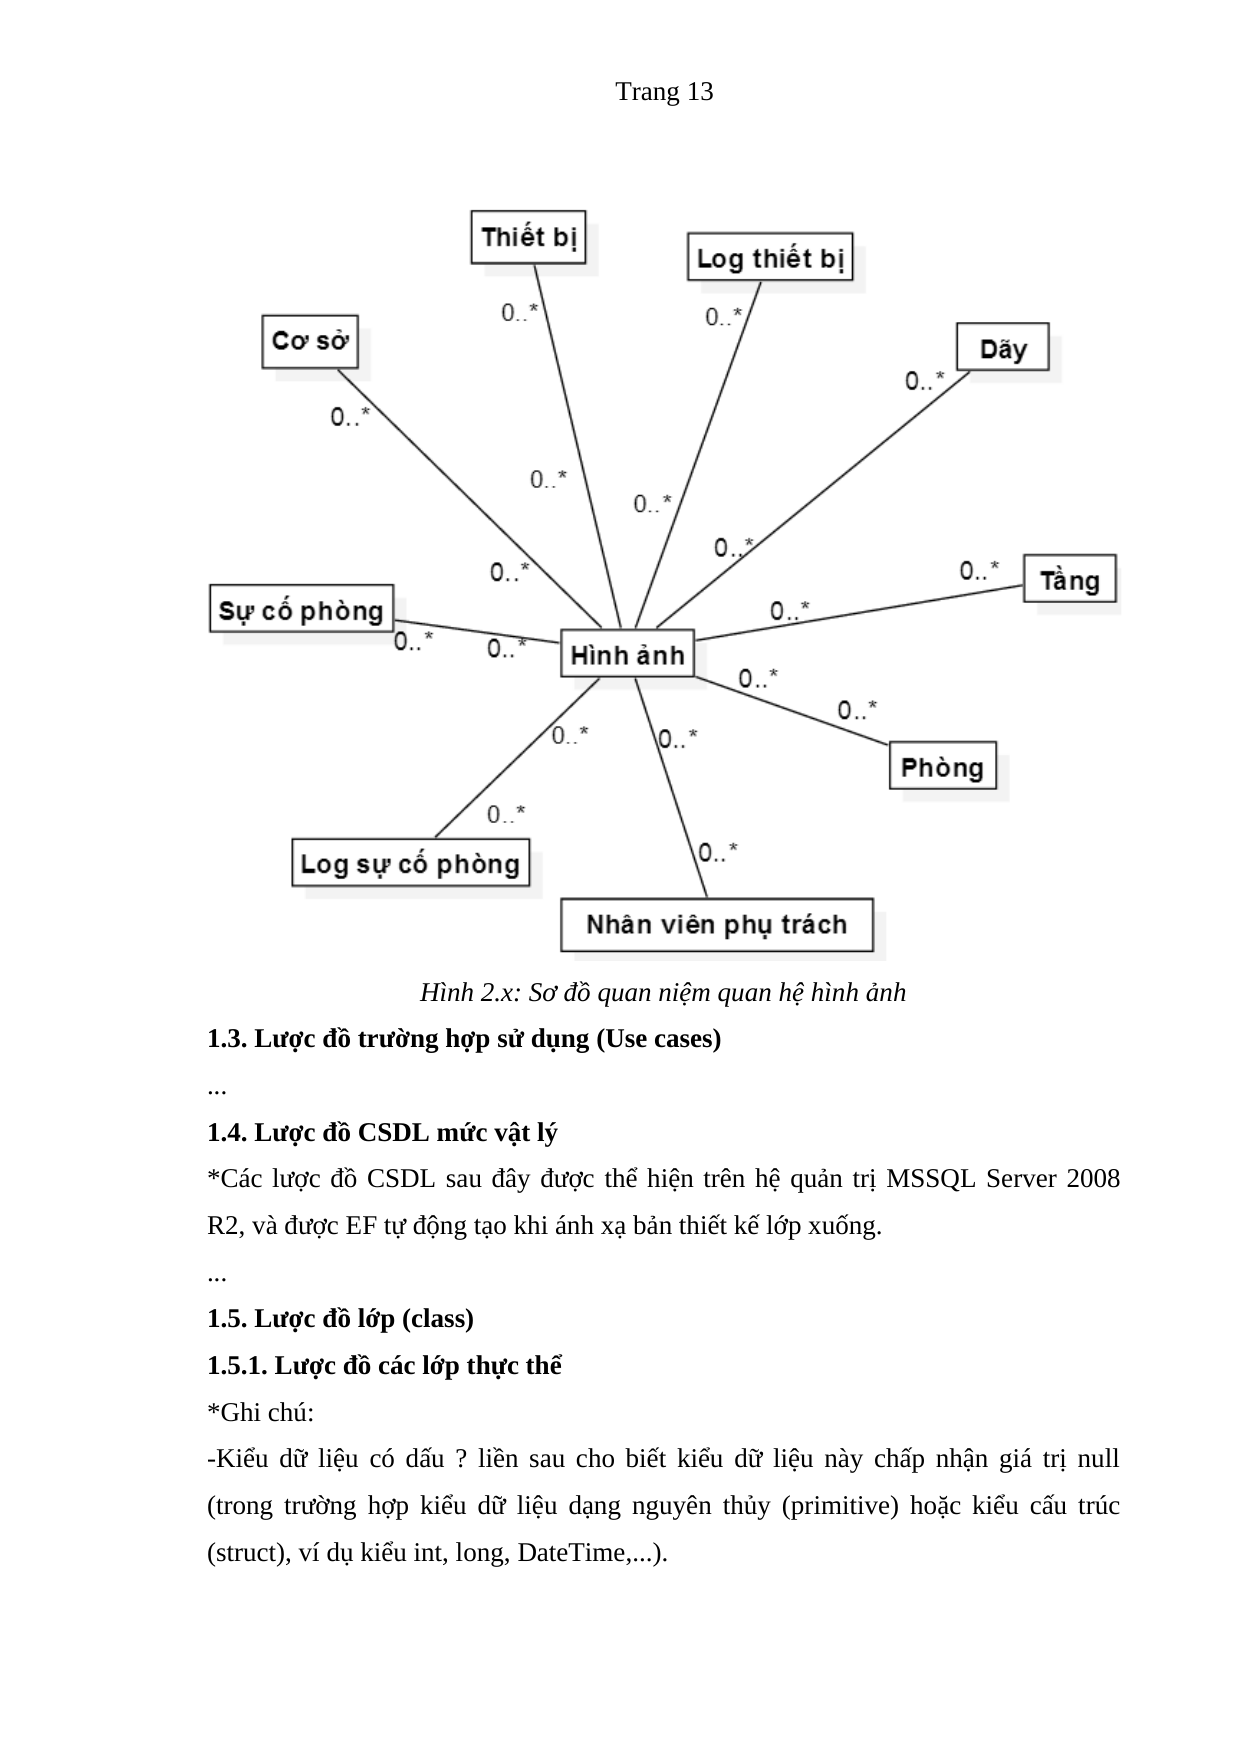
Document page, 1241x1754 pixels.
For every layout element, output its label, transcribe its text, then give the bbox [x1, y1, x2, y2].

subtitle 1.4. Lược đồ CSDL mức vật lý [207, 1116, 1122, 1147]
subtitle 1.3. Lược đồ trường hợp sử dụng (Use cases) [207, 1022, 1122, 1053]
picture [207, 206, 1122, 961]
subtitle 1.5.1. Lược đồ các lớp thực thể [207, 1349, 1122, 1380]
text -Kiểu dữ liệu có dấu ? liền sau cho biết kiểu dữ liệu này chấp nhận giá trị null (trong trường hợp kiểu dữ liệu dạng nguyên thủy (primitive) hoặc kiểu cấu trúc (struct), ví dụ kiểu int, long, DateTime,...). [207, 1442, 1122, 1567]
text ... [207, 1069, 1122, 1100]
text *Các lược đồ CSDL sau đây được thể hiện trên hệ quản trị MSSQL Server 2008 R2, và được EF tự động tạo khi ánh xạ bản thiết kế lớp xuống. [207, 1162, 1122, 1240]
text ... [207, 1256, 1122, 1287]
text Hình 2.x: Sơ đồ quan niệm quan hệ hình ảnh [207, 976, 1122, 1007]
text *Ghi chú: [207, 1396, 1122, 1427]
subtitle 1.5. Lược đồ lớp (class) [207, 1302, 1122, 1333]
